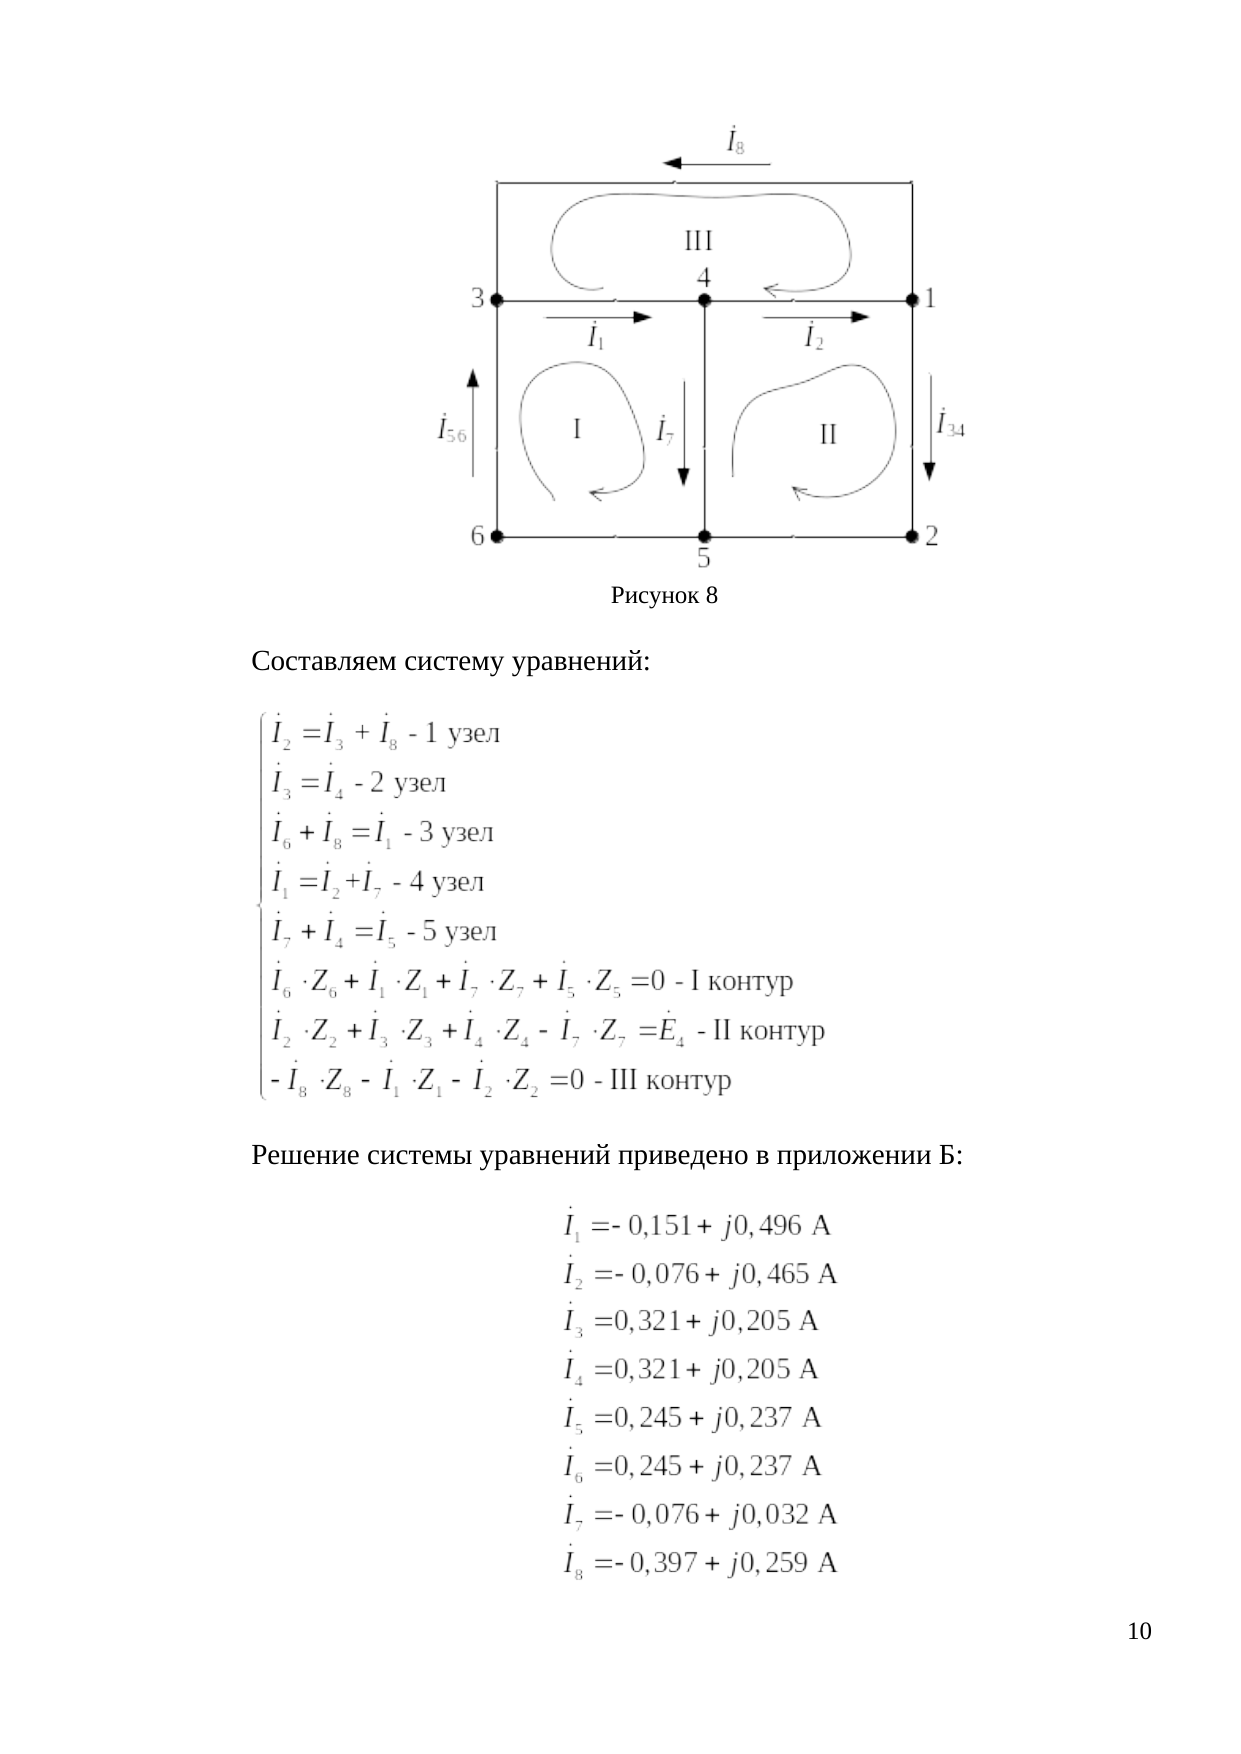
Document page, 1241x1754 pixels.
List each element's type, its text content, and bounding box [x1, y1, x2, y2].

text Решение системы уравнений приведено в приложении Б: [177, 1137, 1152, 1171]
text Рисунок 8 [177, 581, 1152, 609]
text Составляем систему уравнений: [177, 643, 1152, 676]
